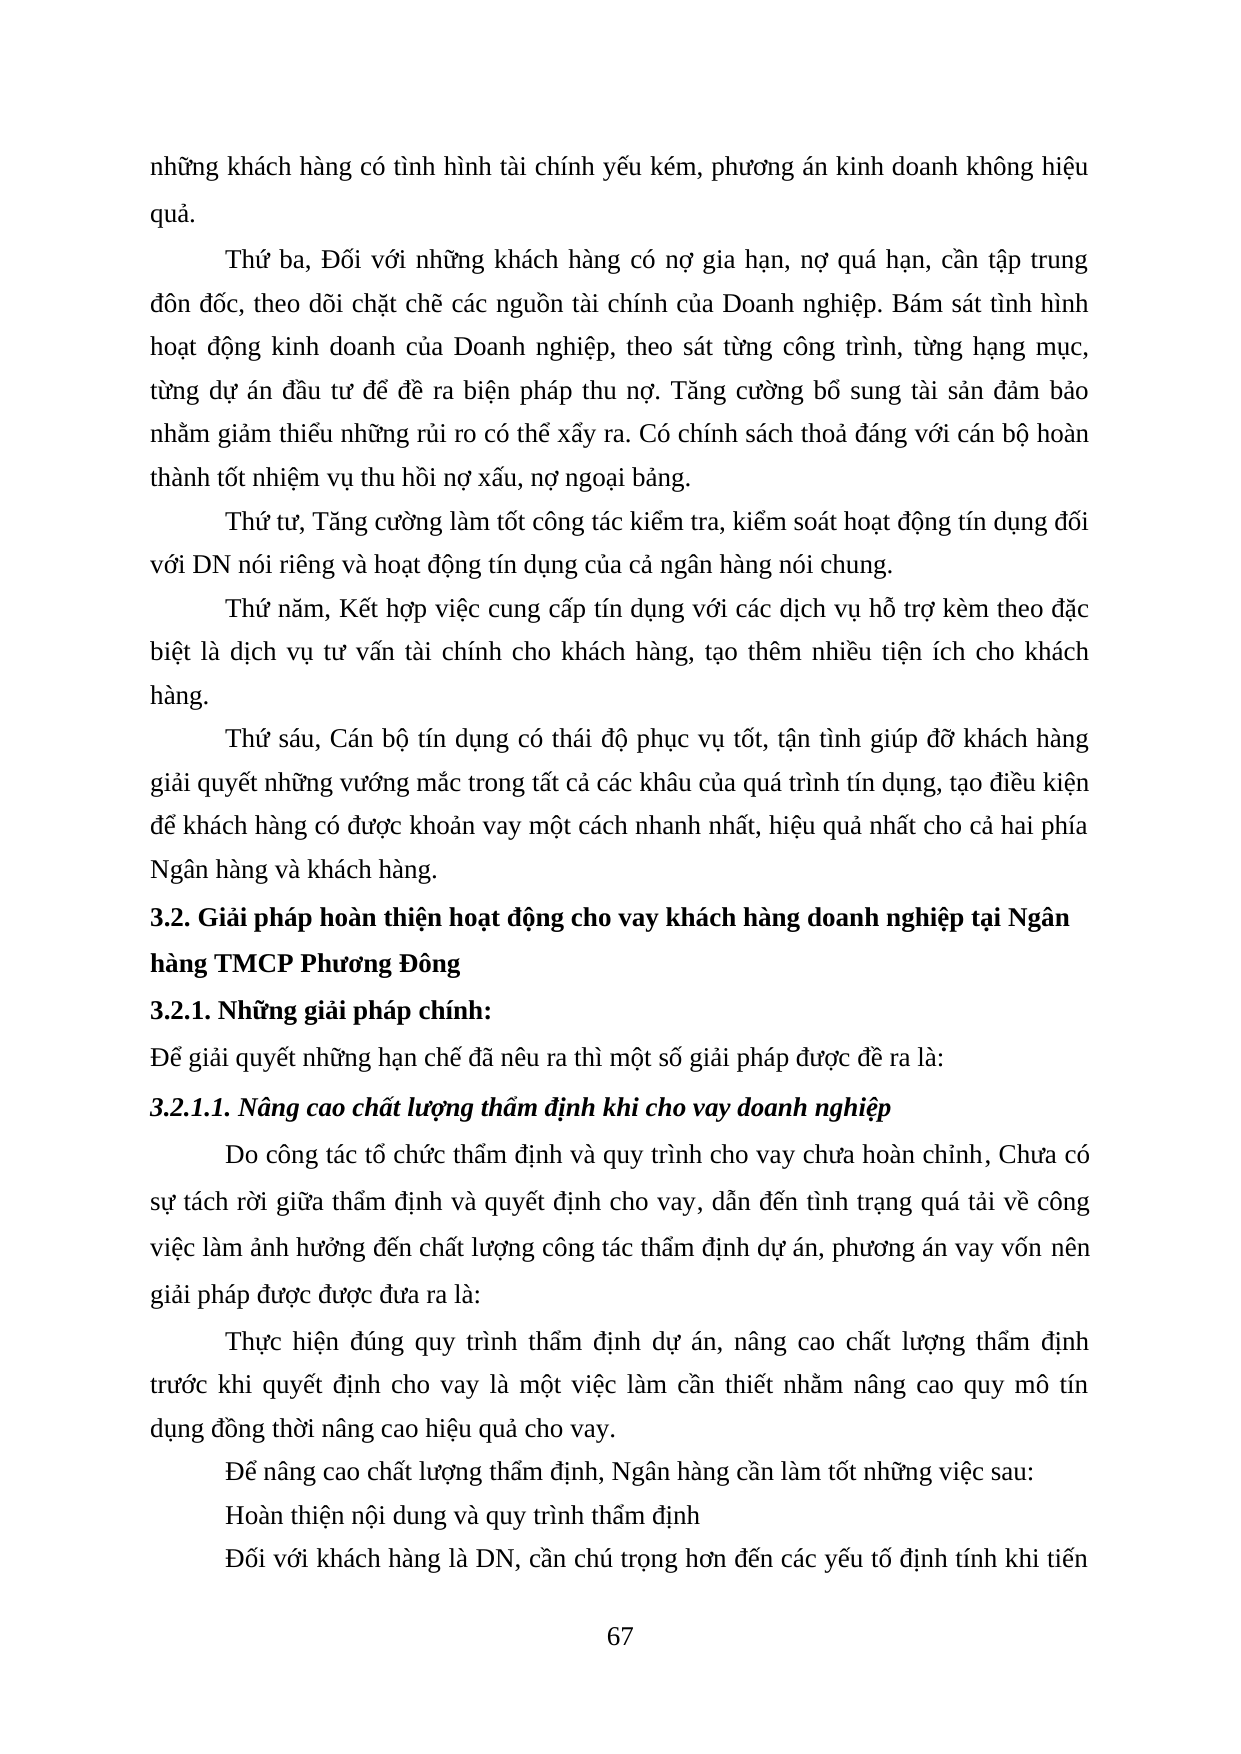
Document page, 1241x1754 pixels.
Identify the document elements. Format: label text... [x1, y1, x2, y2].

text Do công tác tổ chức thẩm định và quy trình cho vay chưa hoàn chỉnh, Chưa có sự tách rời giữa thẩm định và quyết định cho vay, dẫn đến tình trạng quá tải về công việc làm ảnh hưởng đến chất lượng công tác thẩm định dự án, phương án vay vốn nên giải pháp được được đưa ra là: [150, 1138, 1090, 1309]
text Để nâng cao chất lượng thẩm định, Ngân hàng cần làm tốt những việc sau: [150, 1455, 1090, 1487]
text Thứ tư, Tăng cường làm tốt công tác kiểm tra, kiểm soát hoạt động tín dụng đối với DN nói riêng và hoạt động tín dụng của cả ngân hàng nói chung. [150, 504, 1090, 579]
subtitle 3.2. Giải pháp hoàn thiện hoạt động cho vay khách hàng doanh nghiệp tại Ngân hàng TMCP Phương Đông [150, 901, 1090, 978]
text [150, 1542, 1090, 1574]
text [150, 150, 1090, 228]
text Thứ sáu, Cán bộ tín dụng có thái độ phục vụ tốt, tận tình giúp đỡ khách hàng giải quyết những vướng mắc trong tất cả các khâu của quá trình tín dụng, tạo điều kiện để khách hàng có được khoản vay một cách nhanh nhất, hiệu quả nhất cho cả hai phía Ngân hàng và khách hàng. [150, 722, 1090, 884]
text Để giải quyết những hạn chế đã nêu ra thì một số giải pháp được đề ra là: [150, 1041, 1090, 1072]
text Hoàn thiện nội dung và quy trình thẩm định [150, 1499, 1090, 1530]
text 3.2.1. Những giải pháp chính: [150, 994, 1090, 1025]
text Thứ năm, Kết hợp việc cung cấp tín dụng với các dịch vụ hỗ trợ kèm theo đặc biệt là dịch vụ tư vấn tài chính cho khách hàng, tạo thêm nhiều tiện ích cho khách hàng. [150, 592, 1090, 710]
text Thực hiện đúng quy trình thẩm định dự án, nâng cao chất lượng thẩm định trước khi quyết định cho vay là một việc làm cần thiết nhằm nâng cao quy mô tín dụng đồng thời nâng cao hiệu quả cho vay. [150, 1325, 1090, 1443]
text Thứ ba, Đối với những khách hàng có nợ gia hạn, nợ quá hạn, cần tập trung đôn đốc, theo dõi chặt chẽ các nguồn tài chính của Doanh nghiệp. Bám sát tình hình hoạt động kinh doanh của Doanh nghiệp, theo sát từng công trình, từng hạng mục, từng dự án đầu tư để đề ra biện pháp thu nợ. Tăng cường bổ sung tài sản đảm bảo nhằm giảm thiểu những rủi ro có thể xẩy ra. Có chính sách thoả đáng với cán bộ hoàn thành tốt nhiệm vụ thu hồi nợ xấu, nợ ngoại bảng. [150, 243, 1090, 492]
subtitle 3.2.1.1. Nâng cao chất lượng thẩm định khi cho vay doanh nghiệp [150, 1091, 1090, 1123]
